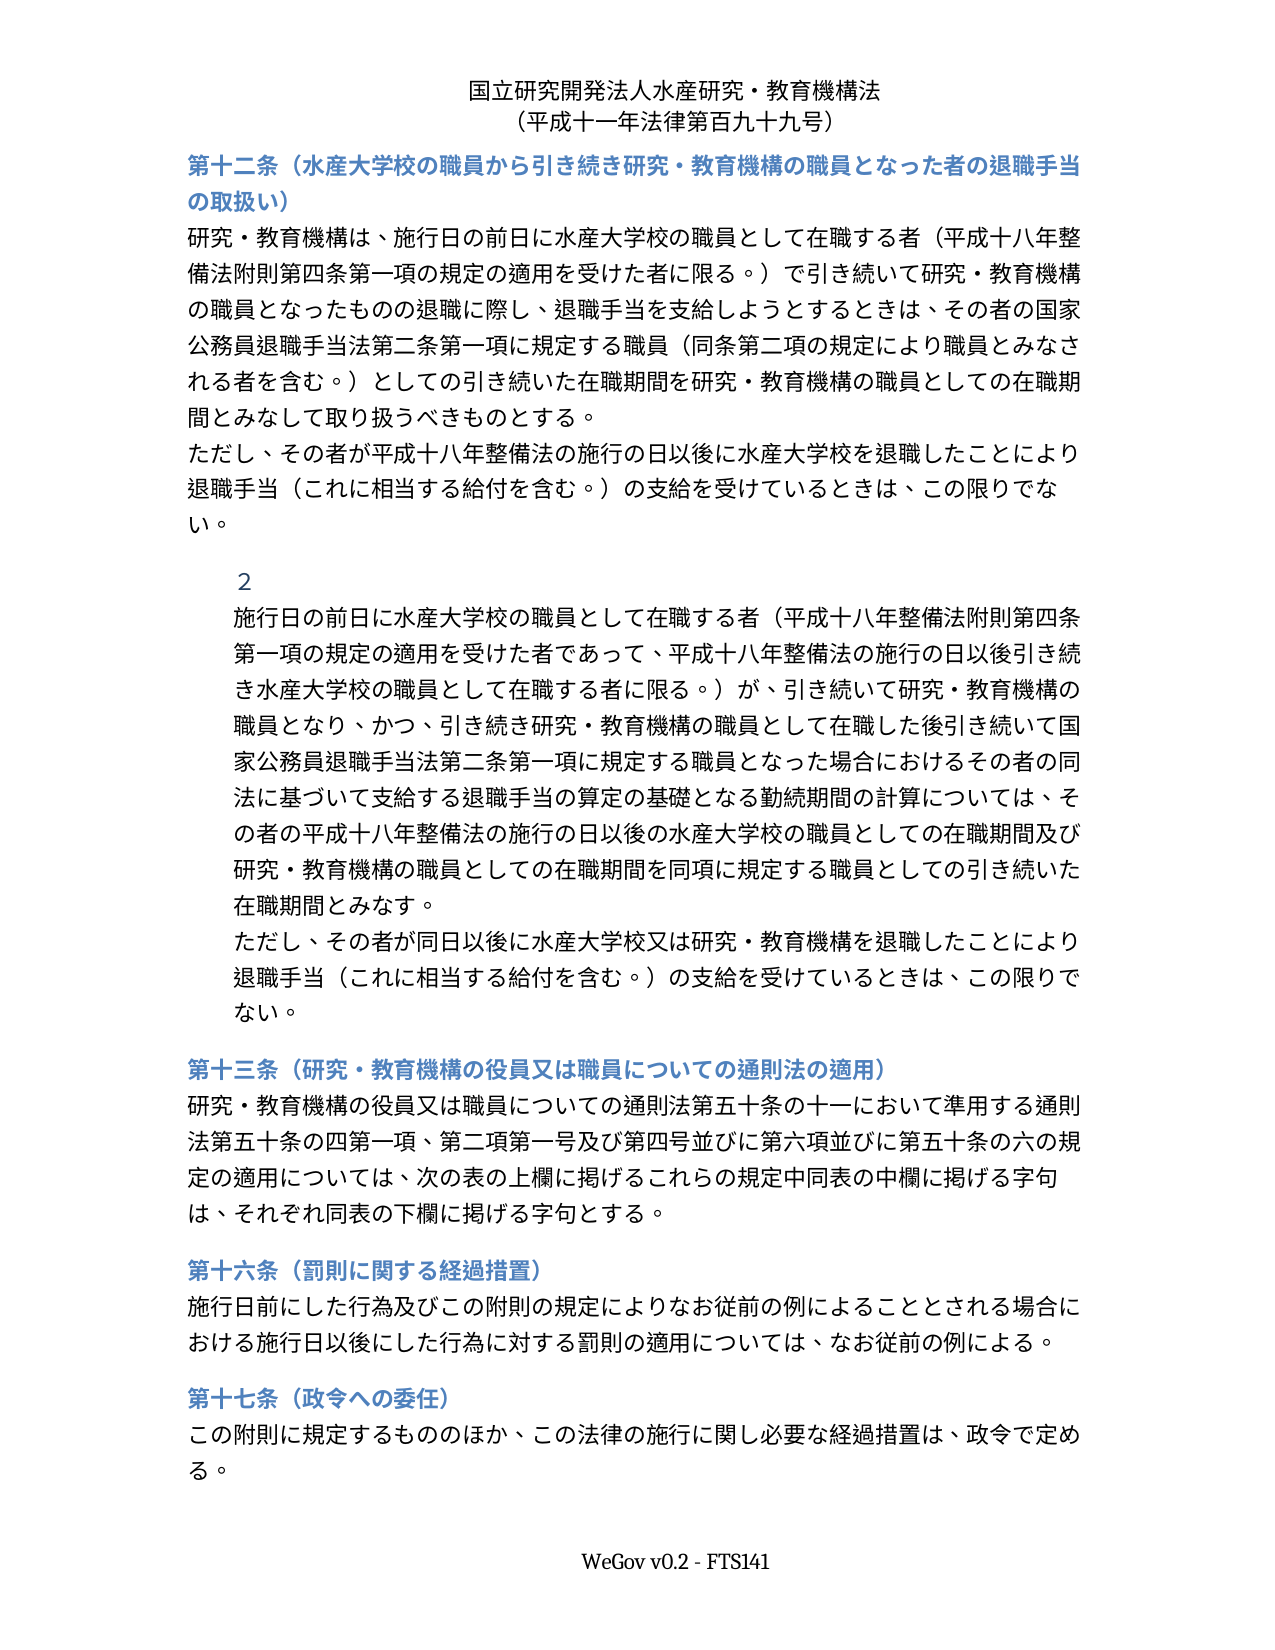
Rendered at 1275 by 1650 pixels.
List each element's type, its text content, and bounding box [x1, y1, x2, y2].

text 施行日前にした行為及びこの附則の規定によりなお従前の例によることとされる場合における施行日以後にした行為に対する罰則の適用については、なお従前の例による。 [187, 1291, 1087, 1358]
subtitle 第十三条（研究・教育機構の役員又は職員についての通則法の適用） [187, 1054, 1087, 1085]
subtitle ２ [233, 566, 1087, 597]
subtitle 第十七条（政令への委任） [187, 1383, 1087, 1414]
text 研究・教育機構の役員又は職員についての通則法第五十条の十一において準用する通則法第五十条の四第一項、第二項第一号及び第四号並びに第六項並びに第五十条の六の規定の適用については、次の表の上欄に掲げるこれらの規定中同表の中欄に掲げる字句は、それぞれ同表の下欄に掲げる字句とする。 [187, 1090, 1087, 1229]
text この附則に規定するもののほか、この法律の施行に関し必要な経過措置は、政令で定める。 [187, 1419, 1087, 1486]
text 施行日の前日に水産大学校の職員として在職する者（平成十八年整備法附則第四条第一項の規定の適用を受けた者であって、平成十八年整備法の施行の日以後引き続き水産大学校の職員として在職する者に限る。）が、引き続いて研究・教育機構の職員となり、かつ、引き続き研究・教育機構の職員として在職した後引き続いて国家公務員退職手当法第二条第一項に規定する職員となった場合におけるその者の同法に基づいて支給する退職手当の算定の基礎となる勤続期間の計算については、その者の平成十八年整備法の施行の日以後の水産大学校の職員としての在職期間及び研究・教育機構の職員としての在職期間を同項に規定する職員としての引き続いた在職期間とみなす。 ただし、その者が同日以後に水産大学校又は研究・教育機構を退職したことにより退職手当（これに相当する給付を含む。）の支給を受けているときは、この限りでない。 [233, 602, 1087, 1029]
subtitle 第十二条（水産大学校の職員から引き続き研究・教育機構の職員となった者の退職手当の取扱い） [187, 150, 1087, 217]
text 研究・教育機構は、施行日の前日に水産大学校の職員として在職する者（平成十八年整備法附則第四条第一項の規定の適用を受けた者に限る。）で引き続いて研究・教育機構の職員となったものの退職に際し、退職手当を支給しようとするときは、その者の国家公務員退職手当法第二条第一項に規定する職員（同条第二項の規定により職員とみなされる者を含む。）としての引き続いた在職期間を研究・教育機構の職員としての在職期間とみなして取り扱うべきものとする。 ただし、その者が平成十八年整備法の施行の日以後に水産大学校を退職したことにより退職手当（これに相当する給付を含む。）の支給を受けているときは、この限りでない。 [187, 222, 1087, 541]
subtitle 第十六条（罰則に関する経過措置） [187, 1255, 1087, 1286]
